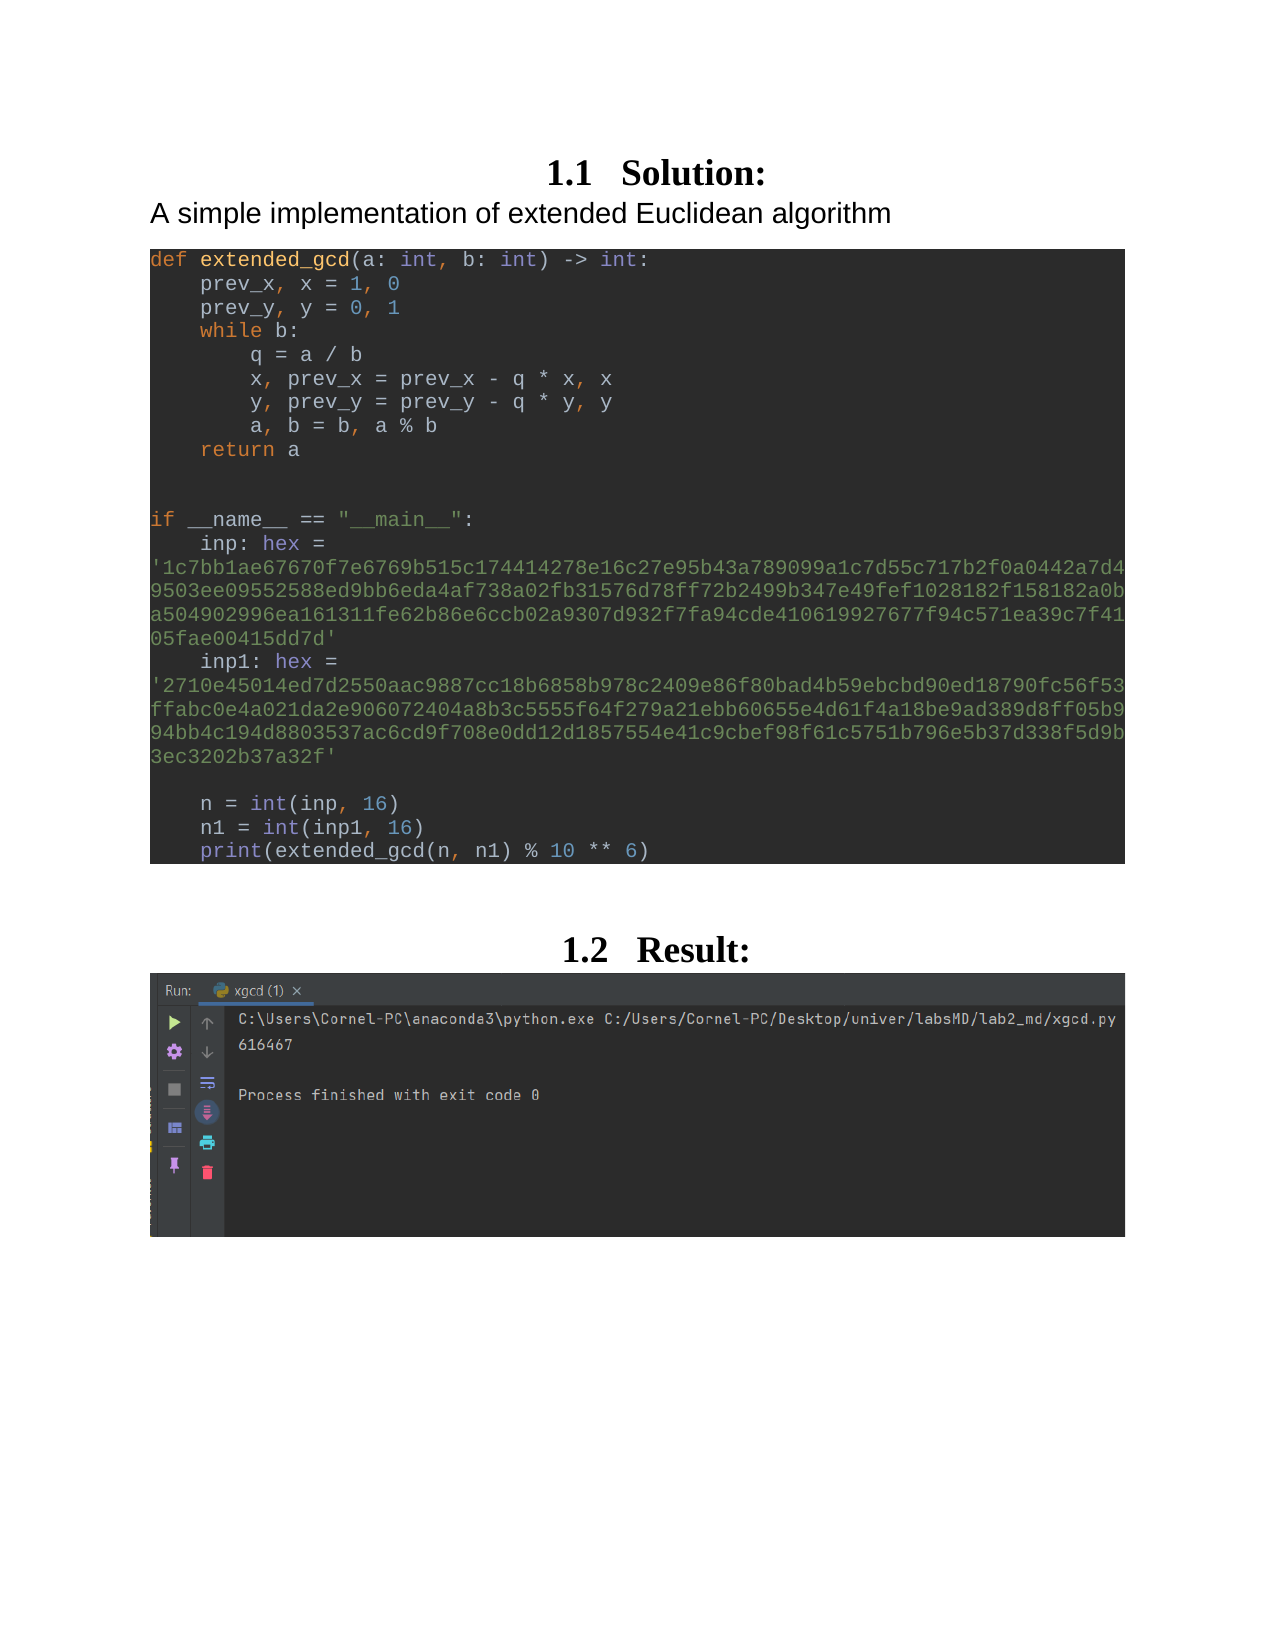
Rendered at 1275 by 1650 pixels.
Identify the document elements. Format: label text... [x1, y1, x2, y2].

subtitle Result: [187, 927, 1125, 971]
text def extended_gcd(a: int, b: int) -> int: prev_x, x = 1, 0 prev_y, y = 0, 1 while b: q = a / b x, prev_x = prev_x - q * x, x y, prev_y = prev_y - q * y, y a, b = b, a % b return a if __name__ == "__main__": inp: hex = '1c7bb1ae67670f7e6769b515c174414278e16c27e95b43a789099a1c7d55c717b2f0a0442a7d49503ee09552588ed9bb6eda4af738a02fb31576d78ff72b2499b347e49fef1028182f158182a0ba504902996ea161311fe62b86e6ccb02a9307d932f7fa94cde410619927677f94c571ea39c7f4105fae00415dd7d' inp1: hex = '2710e45014ed7d2550aac9887cc18b6858b978c2409e86f80bad4b59ebcbd90ed18790fc56f53ffabc0e4a021da2e906072404a8b3c5555f64f279a21ebb60655e4d61f4a18be9ad389d8ff05b994bb4c194d8803537ac6cd9f708e0dd12d1857554e41c9cbef98f61c5751b796e5b37d338f5d9b3ec3202b37a32f' n = int(inp, 16) n1 = int(inp1, 16) print(extended_gcd(n, n1) % 10 ** 6) [150, 249, 1125, 864]
text A simple implementation of extended Euclidean algorithm [150, 197, 1125, 230]
subtitle Solution: [187, 150, 1125, 193]
picture [150, 973, 1125, 1237]
